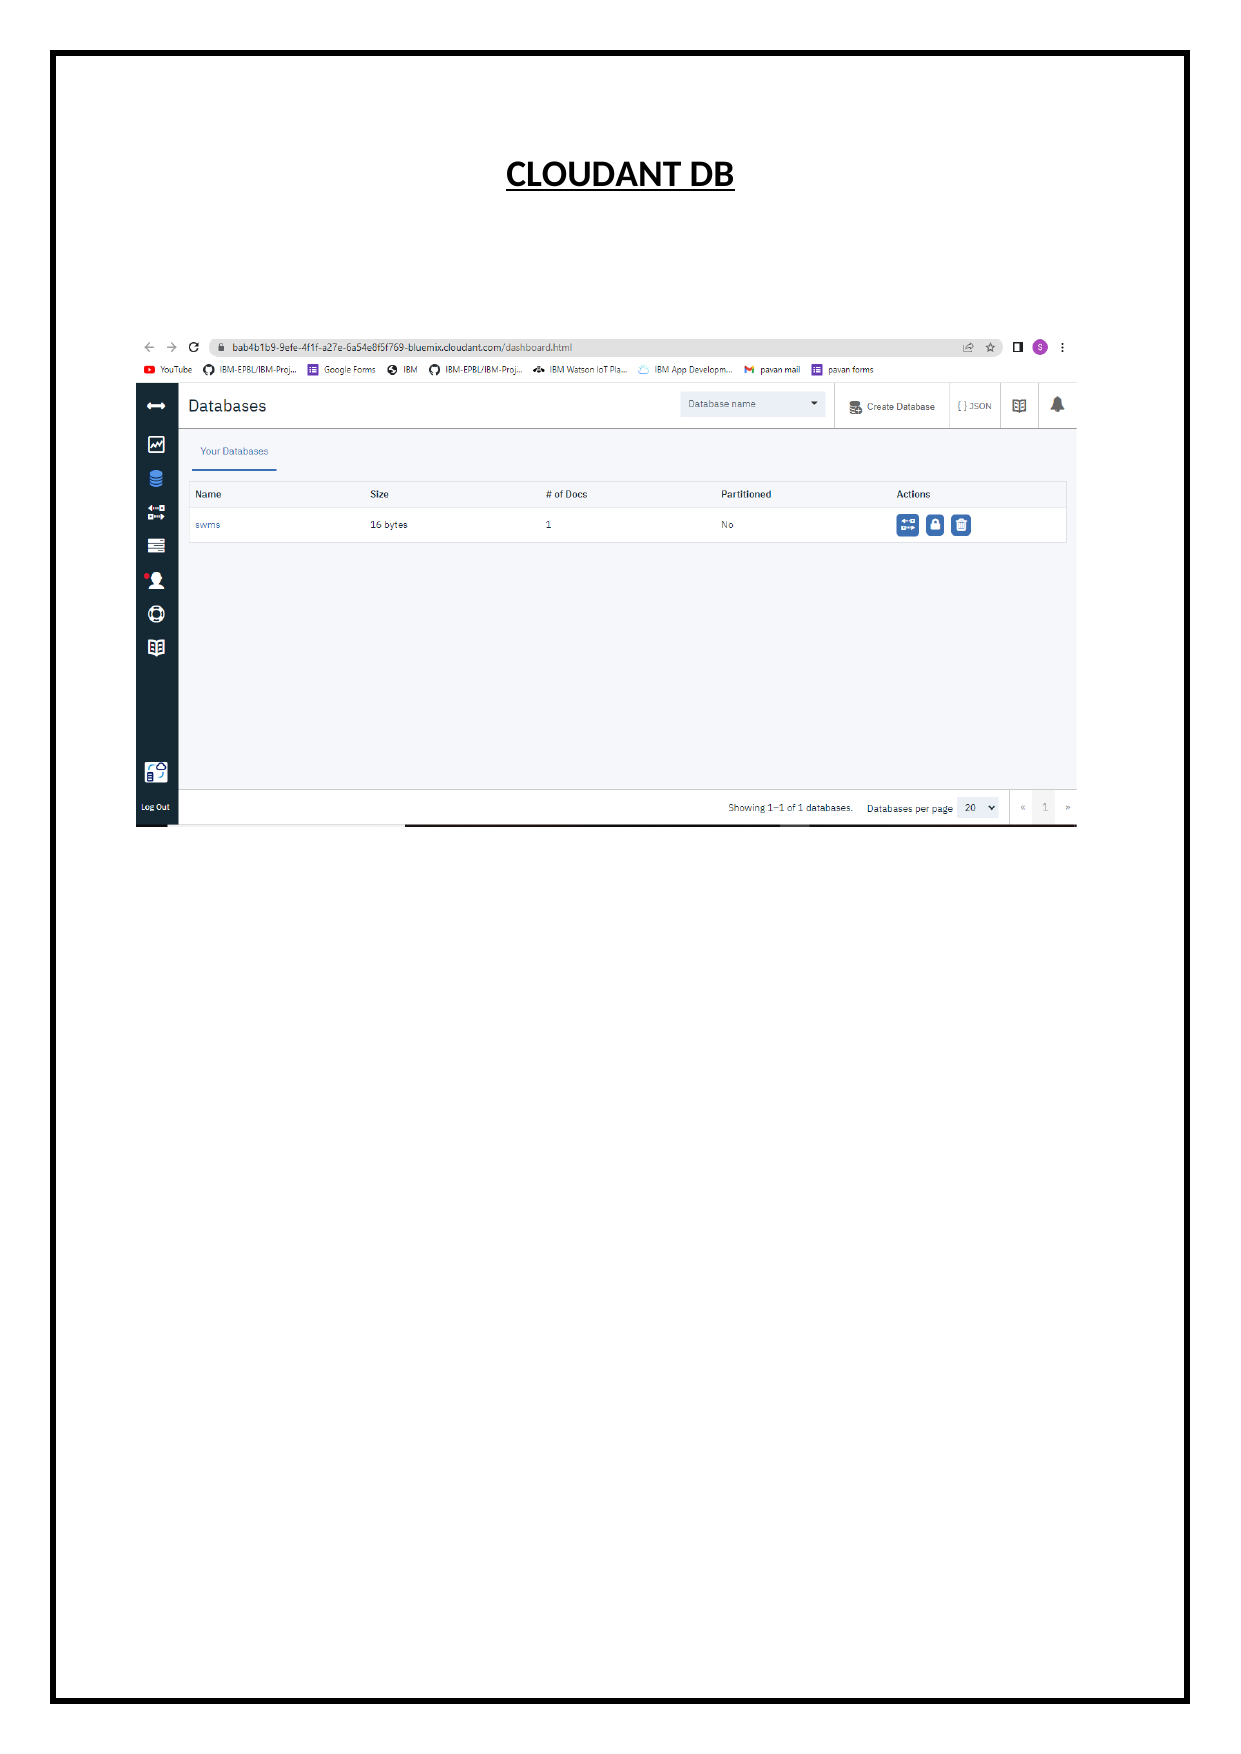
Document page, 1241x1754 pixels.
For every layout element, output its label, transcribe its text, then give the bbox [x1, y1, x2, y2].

picture [136, 339, 1077, 827]
text CLOUDANT DB [150, 150, 1090, 196]
